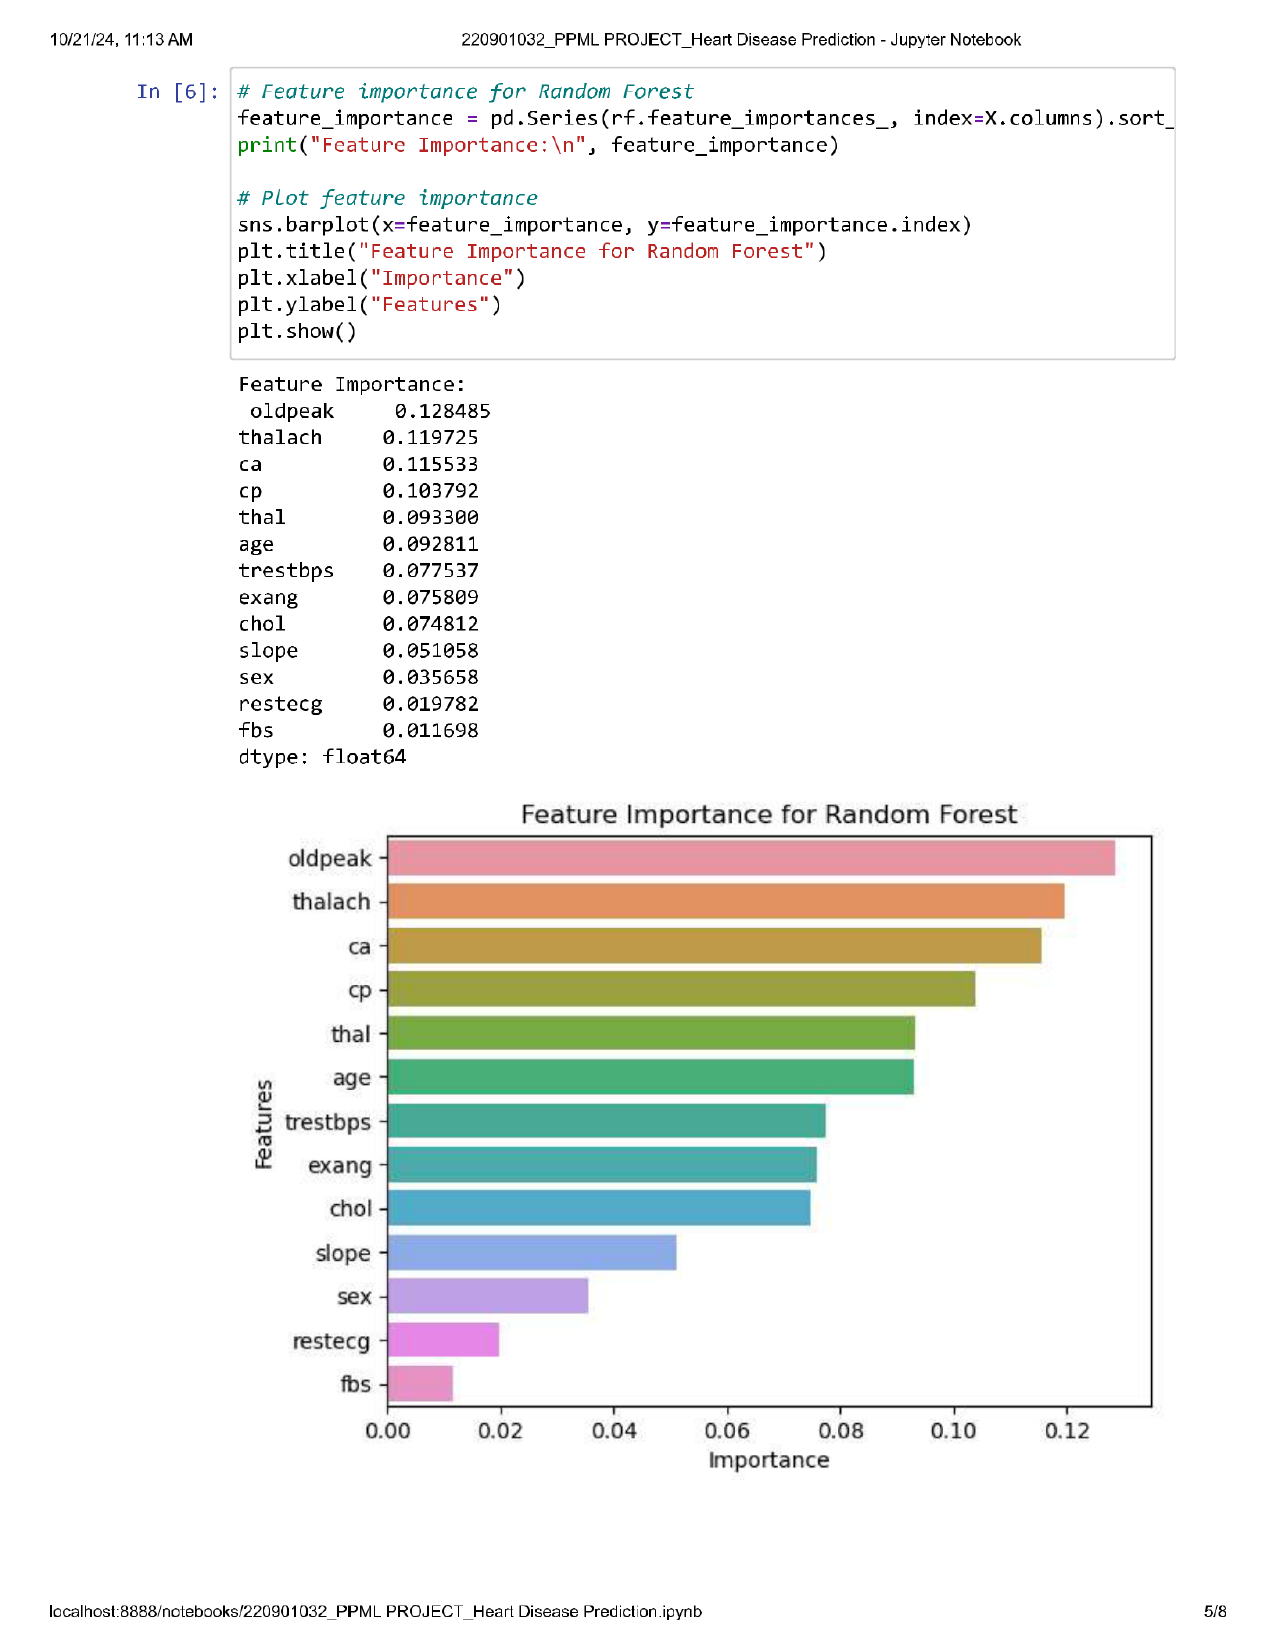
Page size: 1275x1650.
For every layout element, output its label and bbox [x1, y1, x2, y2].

picture [50, 31, 1226, 1620]
